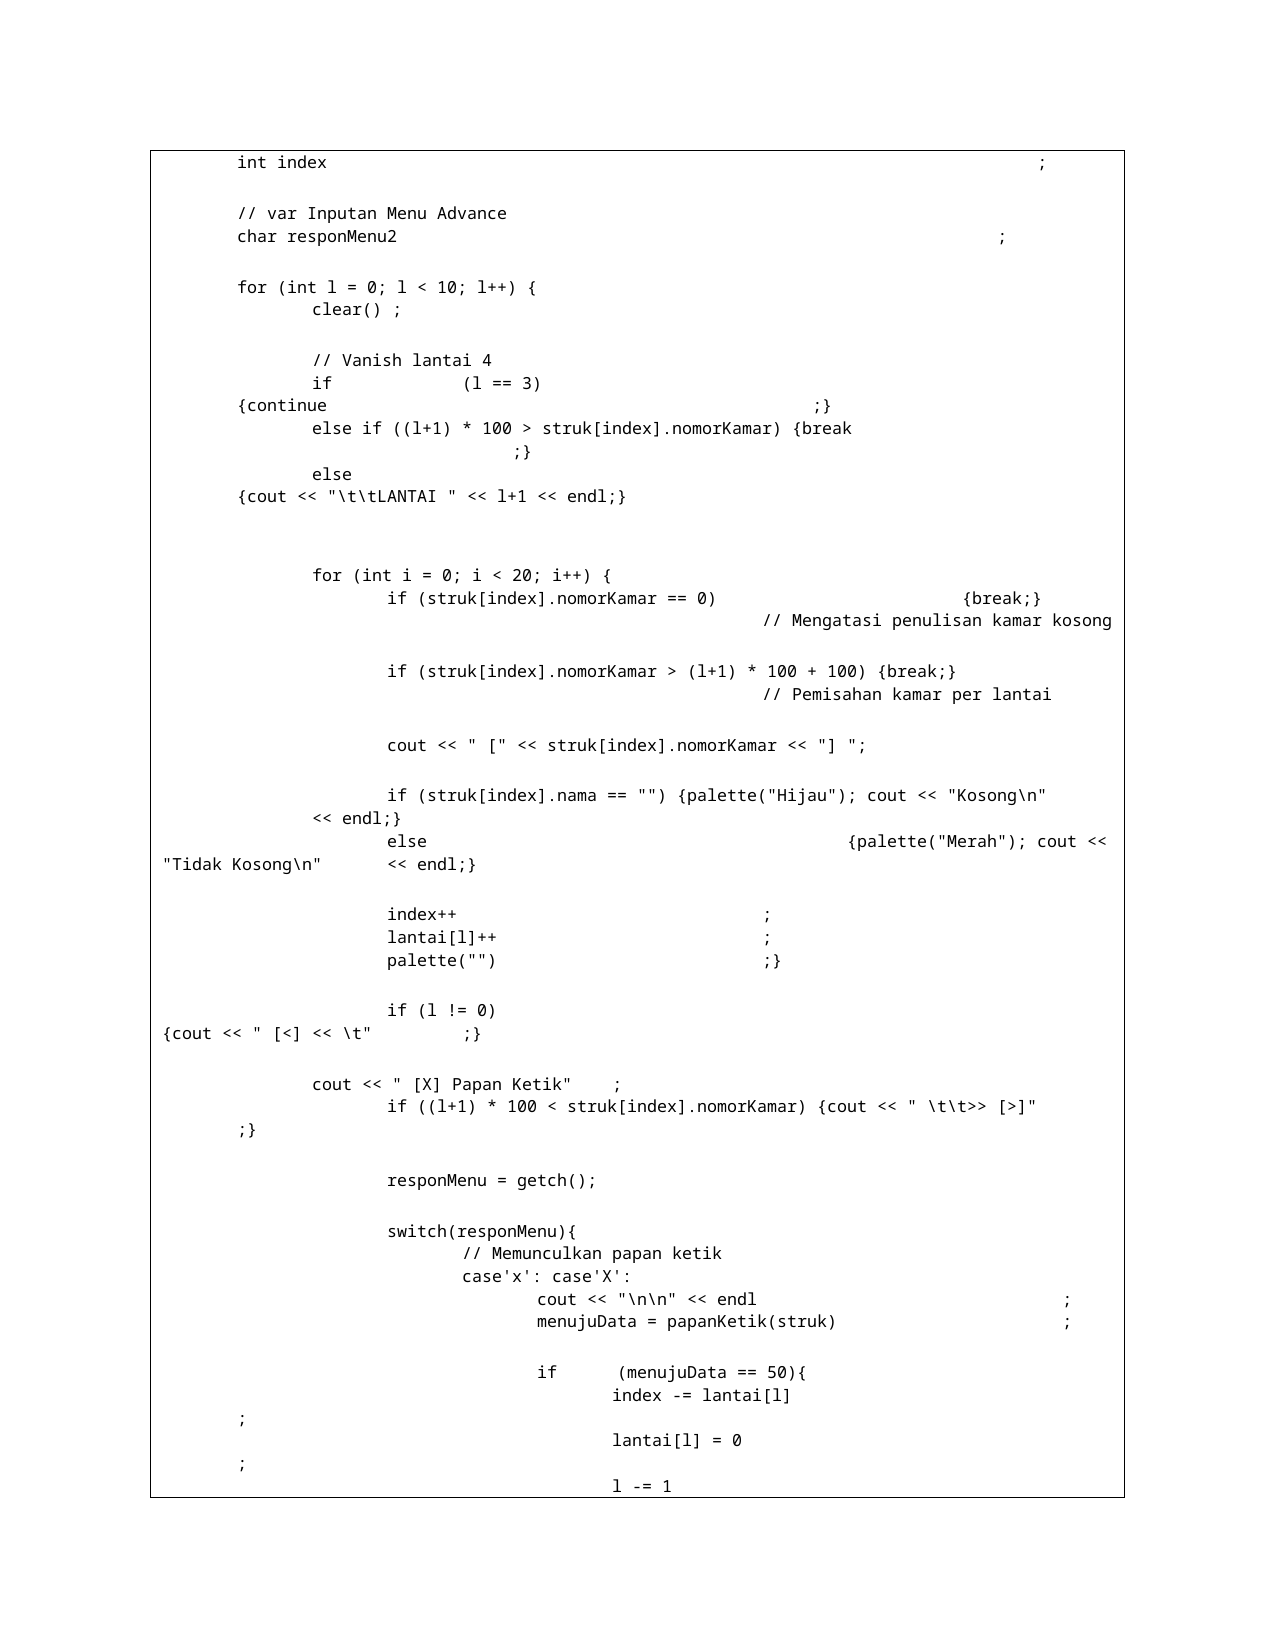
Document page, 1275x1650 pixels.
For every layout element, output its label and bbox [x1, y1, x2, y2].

table_cell [151, 151, 1124, 1497]
